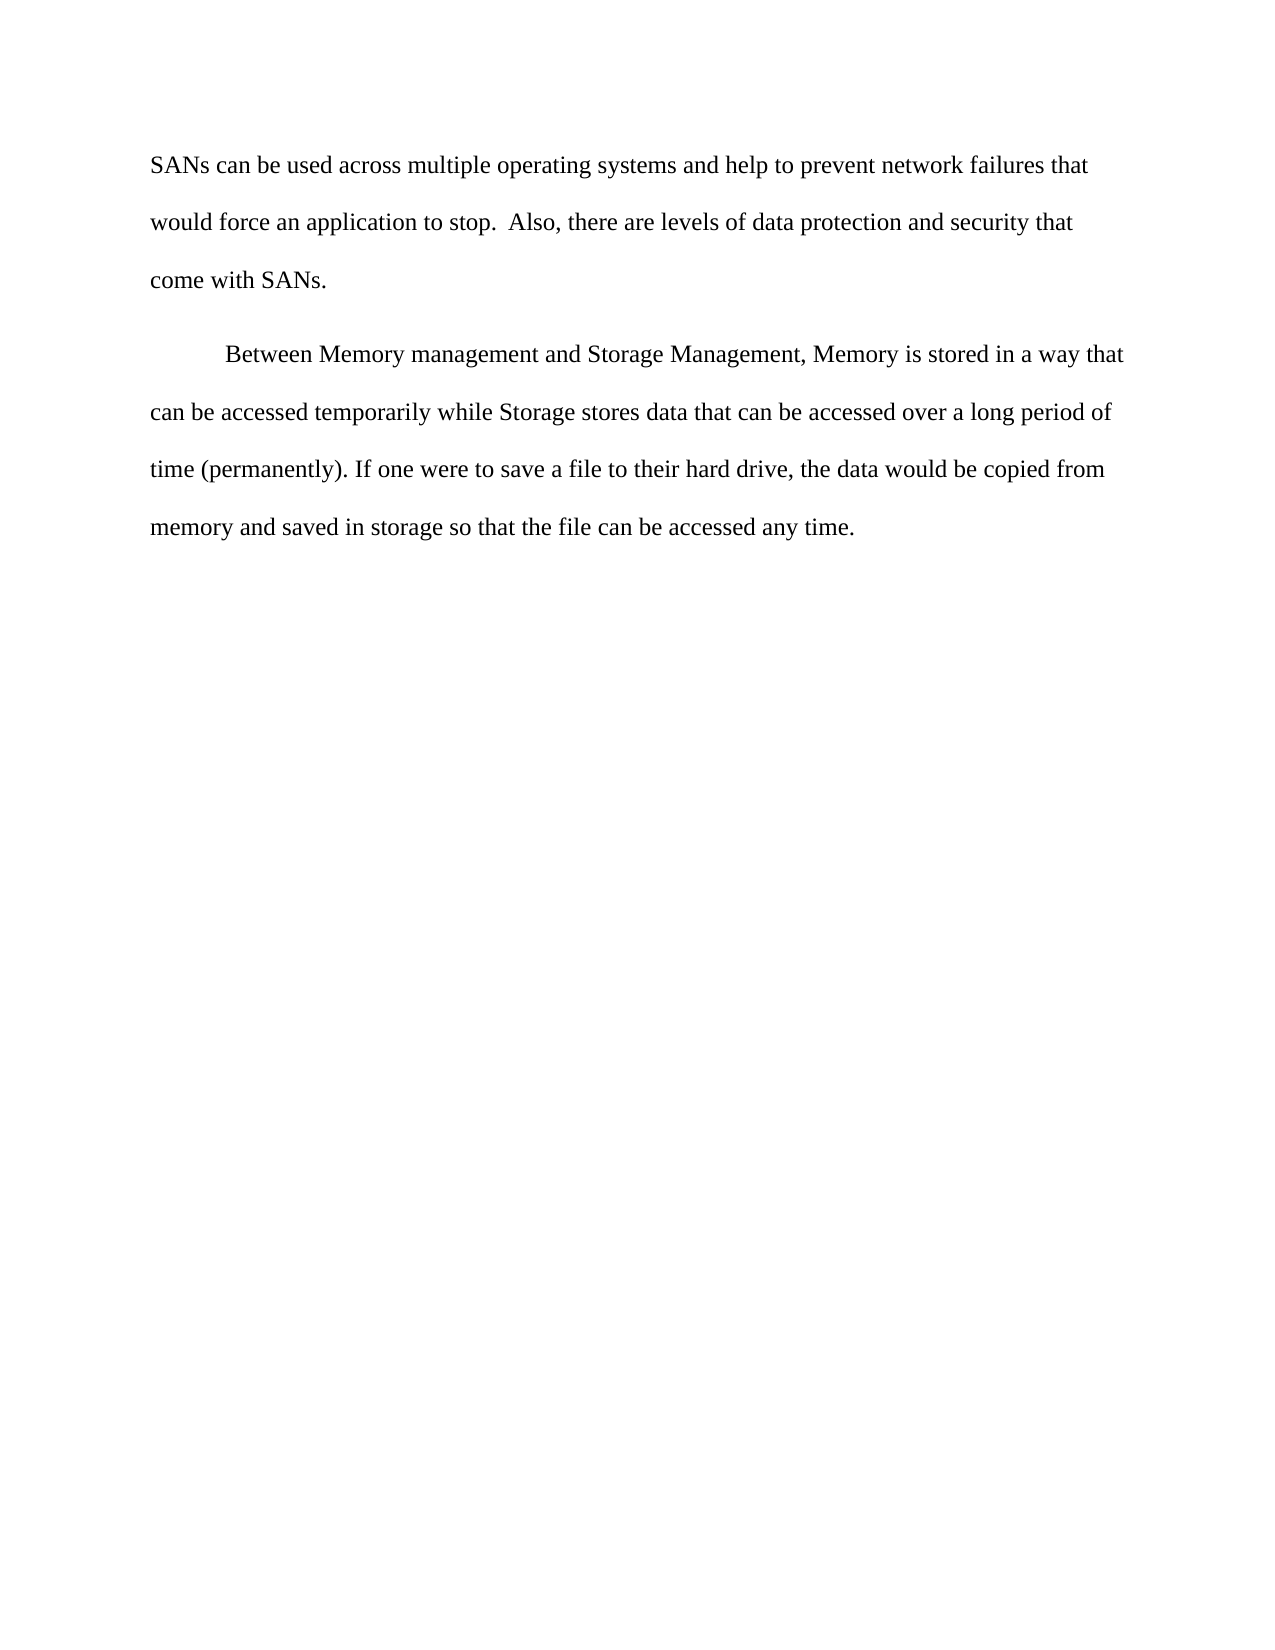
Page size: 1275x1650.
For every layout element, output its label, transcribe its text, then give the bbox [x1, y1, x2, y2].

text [150, 150, 1125, 294]
text Between Memory management and Storage Management, Memory is stored in a way that can be accessed temporarily while Storage stores data that can be accessed over a long period of time (permanently). If one were to save a file to their hard drive, the data would be copied from memory and saved in storage so that the file can be accessed any time. [150, 339, 1125, 540]
